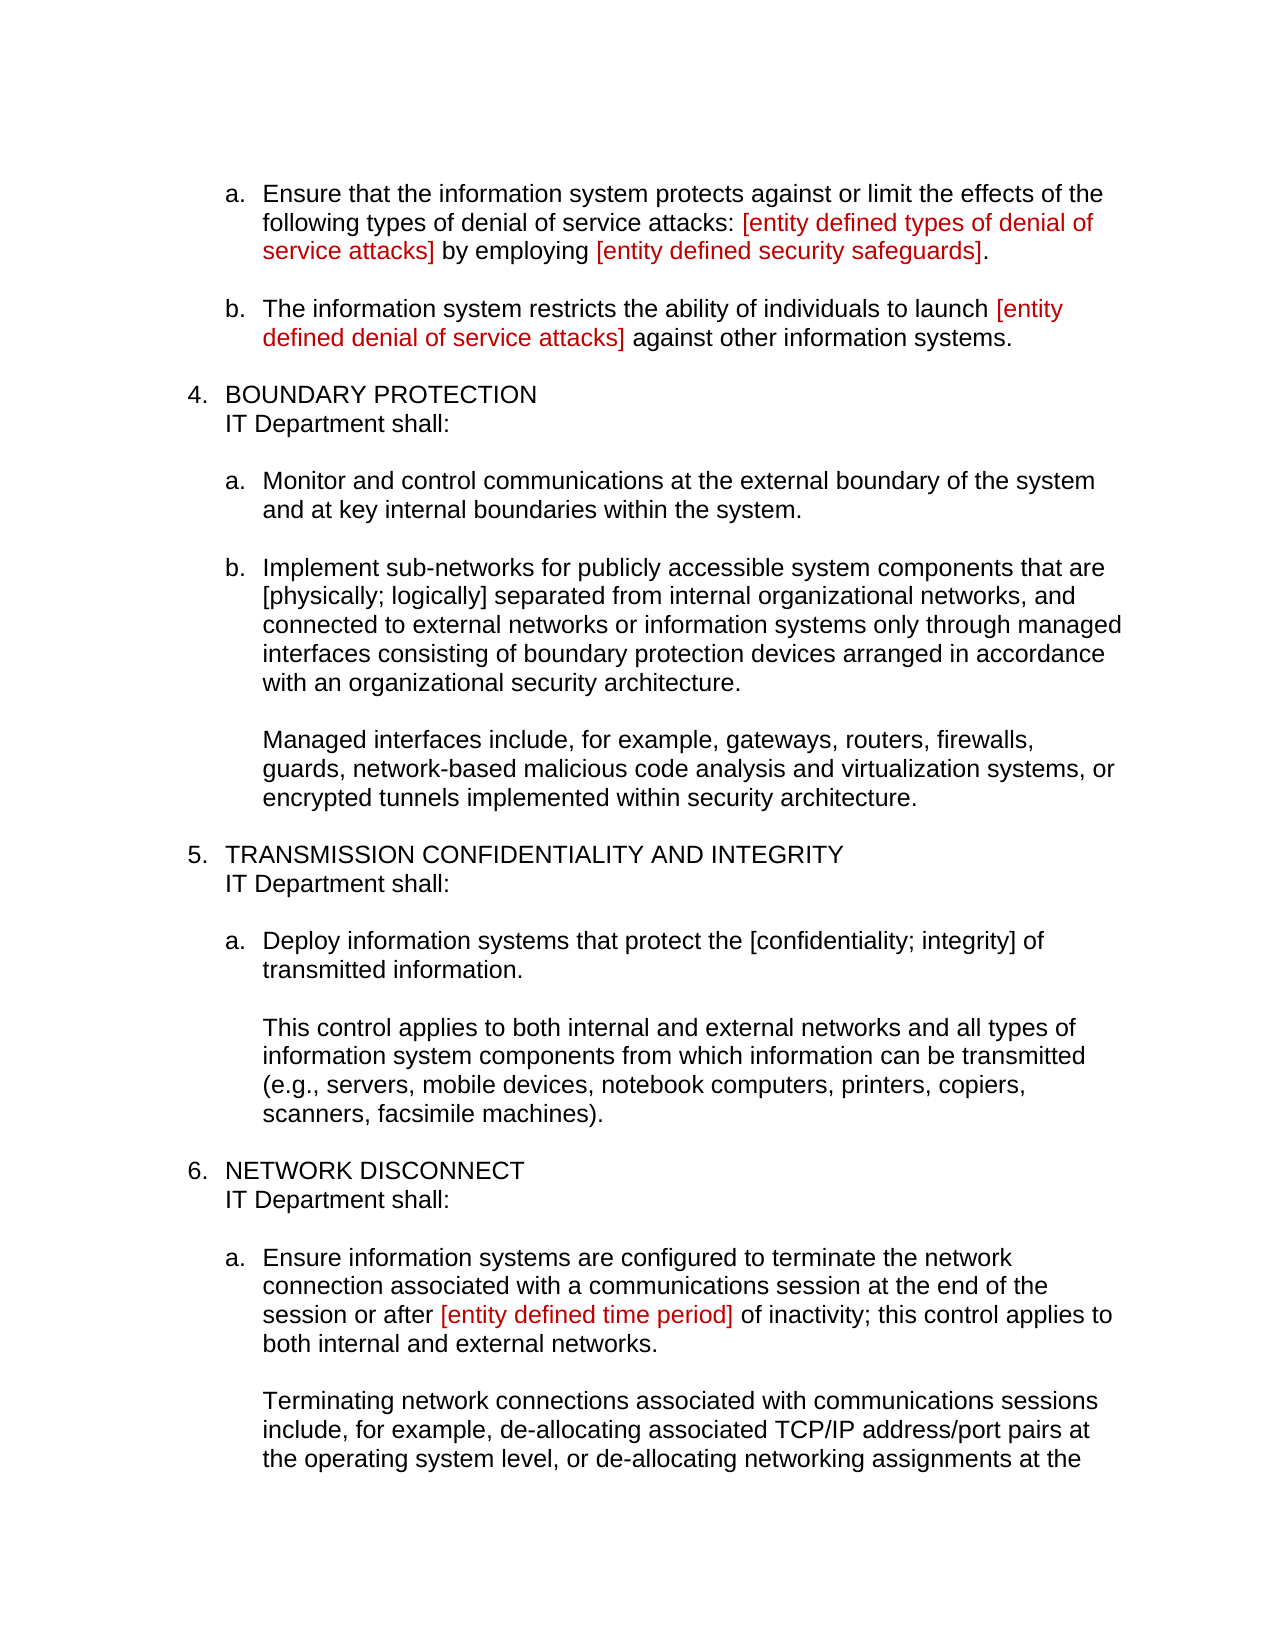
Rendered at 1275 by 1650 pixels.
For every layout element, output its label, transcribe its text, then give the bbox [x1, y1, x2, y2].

text Managed interfaces include, for example, gateways, routers, firewalls, guards, network-based malicious code analysis and virtualization systems, or encrypted tunnels implemented within security architecture. [262, 725, 1125, 811]
text IT Department shall: [225, 1185, 1125, 1214]
list Ensure information systems are configured to terminate the network connection associated with a communications session at the end of the session or after [entity defined time period] of inactivity; this control applies to both internal and external networks. [225, 1242, 1125, 1357]
text This control applies to both internal and external networks and all types of information system components from which information can be transmitted (e.g., servers, mobile devices, notebook computers, printers, copiers, scanners, facsimile machines). [262, 1012, 1125, 1127]
list Monitor and control communications at the external boundary of the system and at key internal boundaries within the system. [225, 466, 1125, 524]
list TRANSMISSION CONFIDENTIALITY AND INTEGRITY [187, 840, 1125, 869]
text IT Department shall: [225, 409, 1125, 437]
list NETWORK DISCONNECT [187, 1156, 1125, 1185]
list Ensure that the information system protects against or limit the effects of the following types of denial of service attacks: [entity defined types of denial of service attacks] by employing [entity defined security safeguards]. [225, 179, 1125, 265]
list The information system restricts the ability of individuals to launch [entity defined denial of service attacks] against other information systems. [225, 294, 1125, 351]
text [262, 1386, 1125, 1472]
list Deploy information systems that protect the [confidentiality; integrity] of transmitted information. [225, 926, 1125, 984]
text IT Department shall: [225, 869, 1125, 897]
list BOUNDARY PROTECTION [187, 380, 1125, 409]
list Implement sub-networks for publicly accessible system components that are [physically; logically] separated from internal organizational networks, and connected to external networks or information systems only through managed interfaces consisting of boundary protection devices arranged in accordance with an organizational security architecture. [225, 552, 1125, 696]
